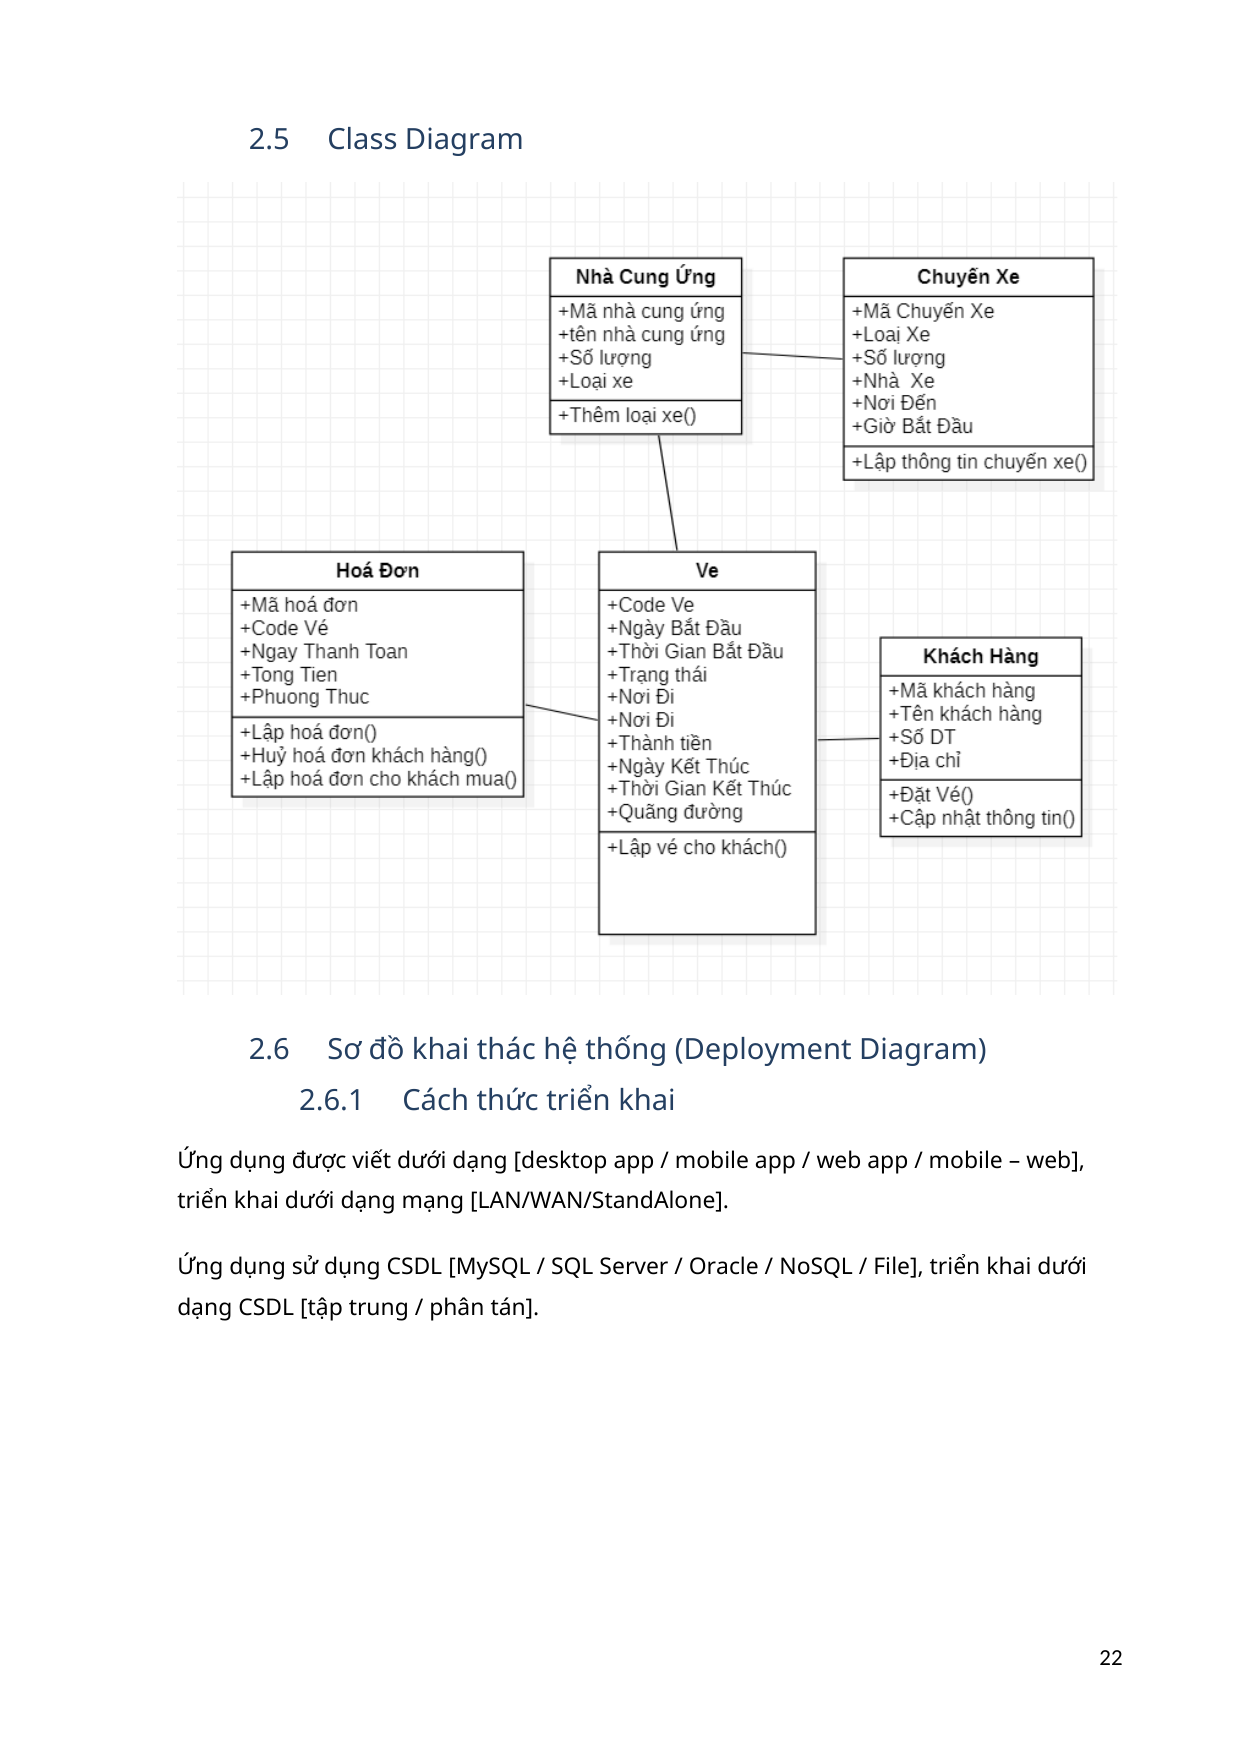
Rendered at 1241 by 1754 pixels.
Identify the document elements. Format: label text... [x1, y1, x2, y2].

subtitle Sơ đồ khai thác hệ thống (Deployment Diagram) [289, 1028, 1122, 1068]
subtitle Ứng dụng sử dụng CSDL [MySQL / SQL Server / Oracle / NoSQL / File], triển khai dưới dạng CSDL [tập trung / phân tán]. [177, 1250, 1122, 1322]
picture [177, 182, 1118, 995]
subtitle Class Diagram [289, 118, 1122, 158]
subtitle Cách thức triển khai [364, 1079, 1122, 1119]
text Ứng dụng được viết dưới dạng [desktop app / mobile app / web app / mobile – web], triển khai dưới dạng mạng [LAN/WAN/StandAlone]. [177, 1143, 1122, 1215]
